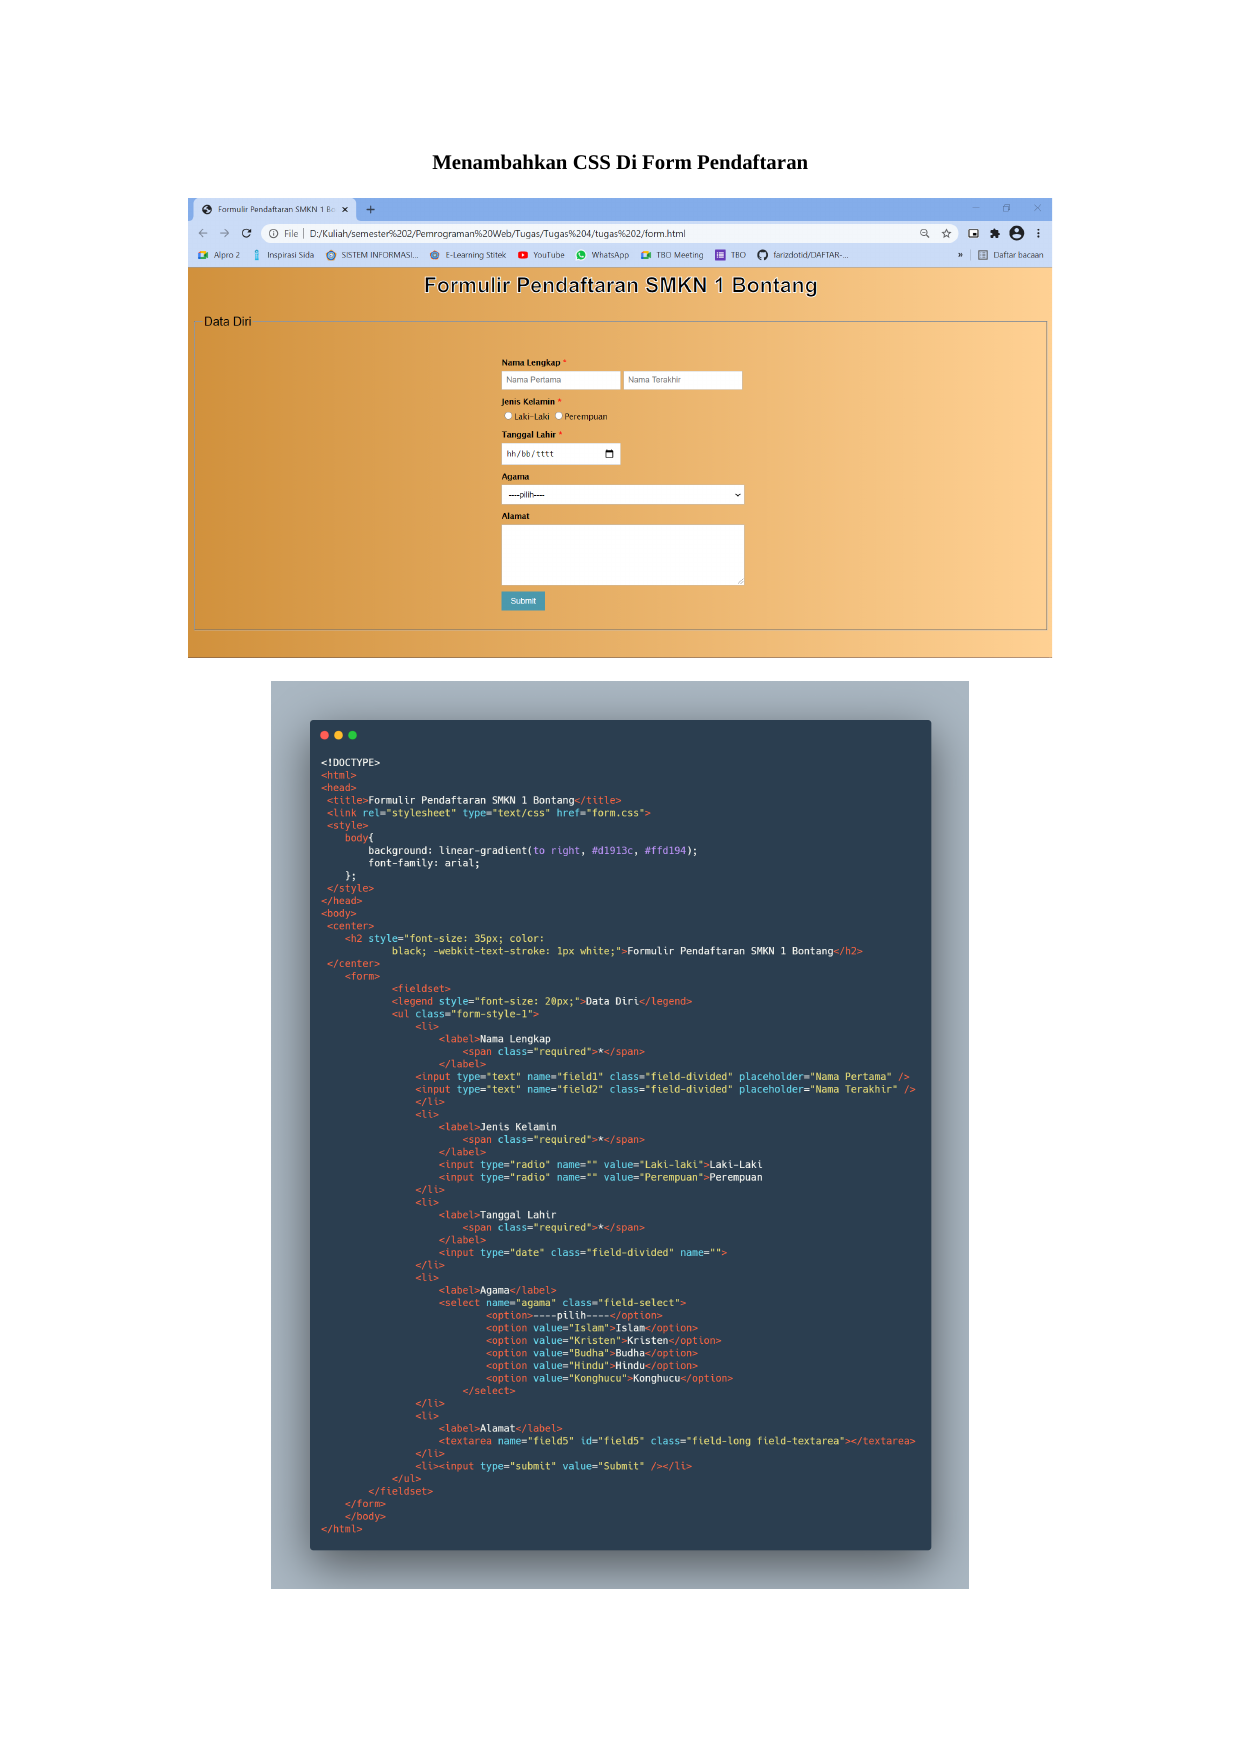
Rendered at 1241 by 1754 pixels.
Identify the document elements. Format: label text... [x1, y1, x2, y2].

picture [271, 681, 969, 1589]
picture [188, 198, 1053, 658]
text Menambahkan CSS Di Form Pendaftaran [187, 150, 1053, 174]
